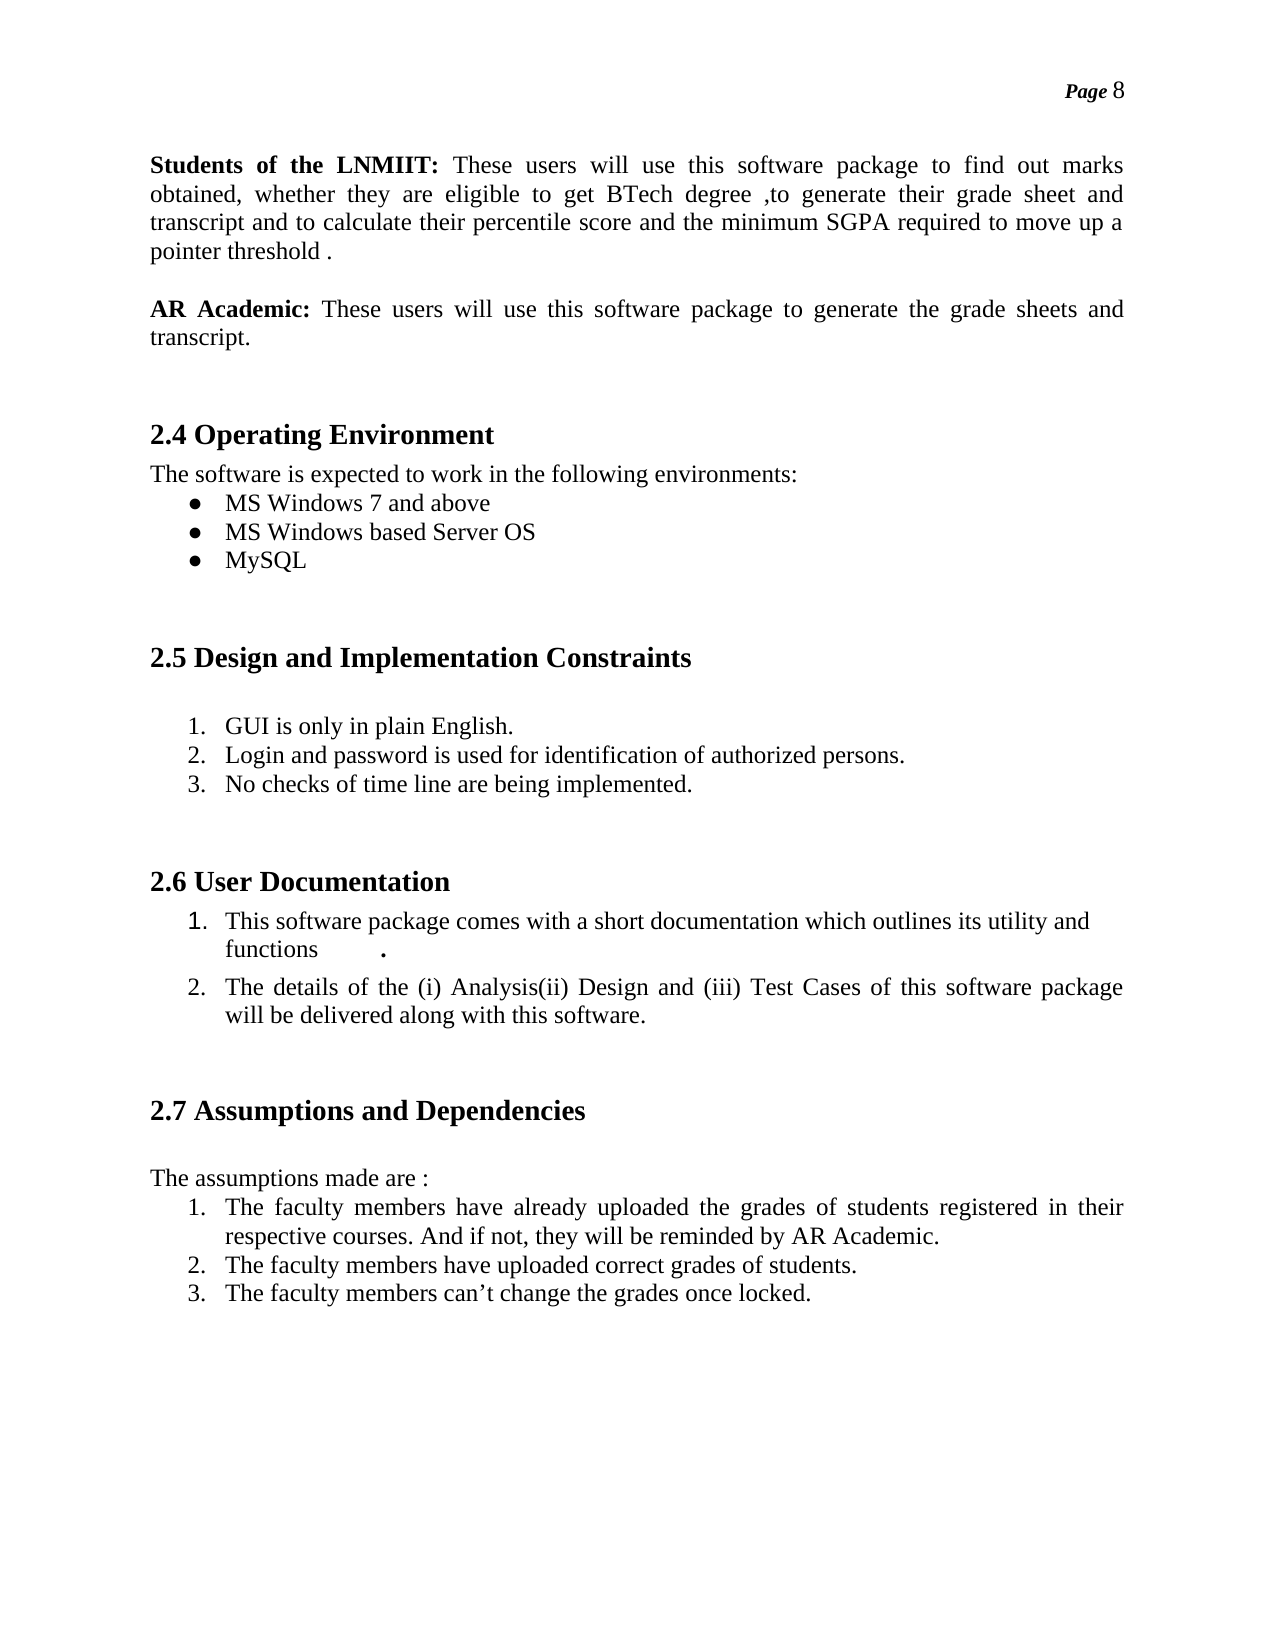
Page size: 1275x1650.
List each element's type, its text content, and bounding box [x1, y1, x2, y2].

subtitle 2.7 Assumptions and Dependencies [150, 1093, 1125, 1126]
text AR Academic: These users will use this software package to generate the grade sheets and transcript. [150, 294, 1125, 351]
list The faculty members can’t change the grades once locked. [187, 1278, 1125, 1307]
subtitle 2.5 Design and Implementation Constraints [150, 641, 1125, 674]
list The faculty members have already uploaded the grades of students registered in their respective courses. And if not, they will be reminded by AR Academic. [187, 1192, 1125, 1250]
subtitle 2.4 Operating Environment [150, 417, 1125, 451]
list MS Windows based Server OS [187, 517, 1125, 546]
text Students of the LNMIIT: These users will use this software package to find out marks obtained, whether they are eligible to get BTech degree ,to generate their grade sheet and transcript and to calculate their percentile score and the minimum SGPA required to move up a pointer threshold . [150, 150, 1125, 265]
list GUI is only in plain English. [187, 711, 1125, 740]
subtitle 2.6 User Documentation [150, 864, 1125, 897]
subtitle This software package comes with a short documentation which outlines its utility and functions . [187, 906, 1125, 963]
list MS Windows 7 and above [187, 488, 1125, 517]
text The software is expected to work in the following environments: [150, 459, 1125, 488]
text The assumptions made are : [150, 1163, 1125, 1192]
list The faculty members have uploaded correct grades of students. [187, 1250, 1125, 1278]
list Login and password is used for identification of authorized persons. [187, 740, 1125, 769]
list No checks of time line are being implemented. [187, 769, 1125, 797]
list The details of the (i) Analysis(ii) Design and (iii) Test Cases of this software package will be delivered along with this software. [187, 972, 1125, 1029]
list MySQL [187, 546, 1125, 574]
